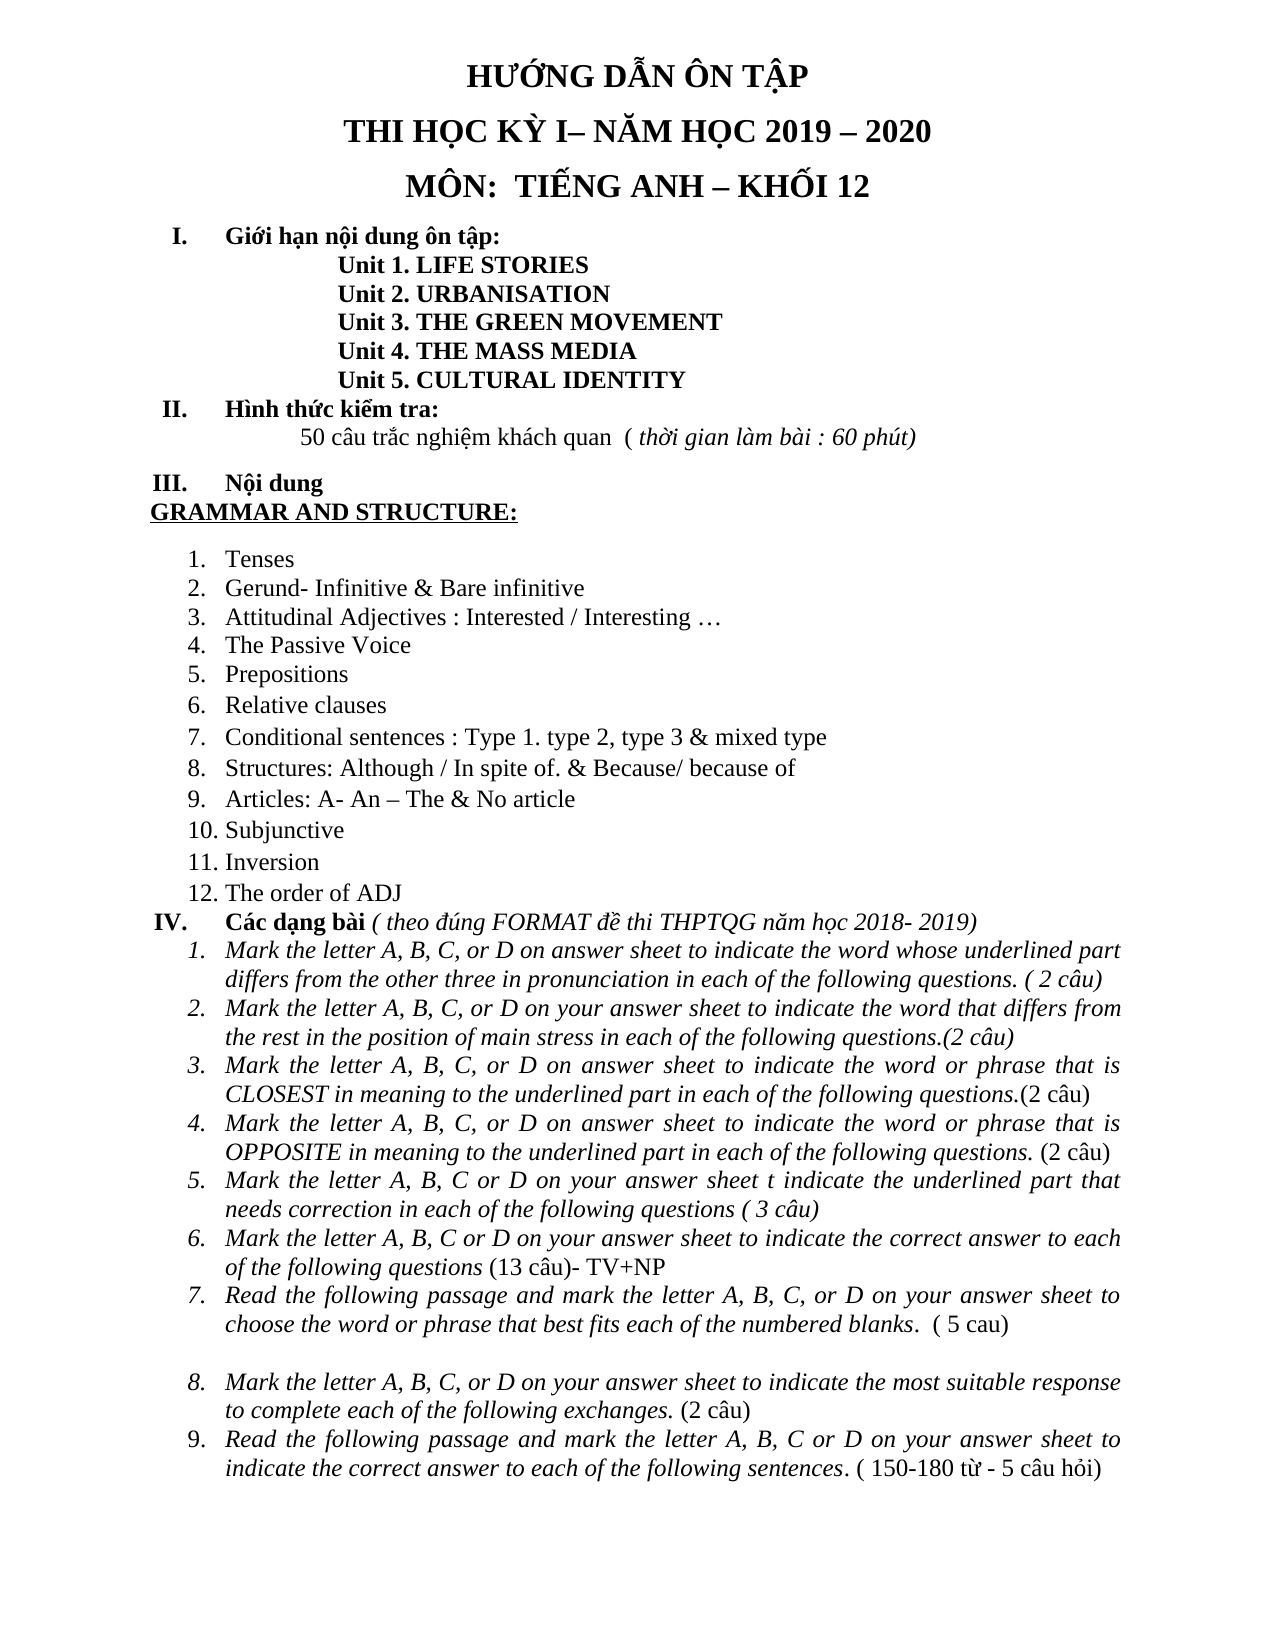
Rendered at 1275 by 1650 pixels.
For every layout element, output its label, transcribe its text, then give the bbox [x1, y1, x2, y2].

list Read the following passage and mark the letter A, B, C, or D on your answer sheet to choose the word or phrase that best fits each of the numbered blanks. ( 5 cau) [187, 1281, 1125, 1338]
list Structures: Although / In spite of. & Because/ because of [187, 751, 1125, 782]
text 50 câu trắc nghiệm khách quan ( thời gian làm bài : 60 phút) [300, 422, 1125, 451]
list Mark the letter A, B, C, or D on your answer sheet to indicate the most suitable response to complete each of the following exchanges. (2 câu) [187, 1367, 1125, 1424]
list The Passive Voice [187, 631, 1125, 659]
list Mark the letter A, B, C, or D on your answer sheet to indicate the word that differs from the rest in the position of main stress in each of the following questions.(2 câu) [187, 993, 1125, 1051]
list Hình thức kiểm tra: [187, 394, 1125, 422]
list Prepositions [187, 659, 1125, 688]
list Relative clauses [187, 688, 1125, 719]
list Gerund- Infinitive & Bare infinitive [187, 573, 1125, 602]
list Inversion [187, 844, 1125, 876]
list Mark the letter A, B, C or D on your answer sheet t indicate the underlined part that needs correction in each of the following questions ( 3 câu) [187, 1166, 1125, 1223]
list Mark the letter A, B, C or D on your answer sheet to indicate the correct answer to each of the following questions (13 câu)- TV+NP [187, 1223, 1125, 1281]
text GRAMMAR AND STRUCTURE: [150, 497, 1125, 525]
list Mark the letter A, B, C, or D on answer sheet to indicate the word or phrase that is OPPOSITE in meaning to the underlined part in each of the following questions. (2 câu) [187, 1108, 1125, 1166]
list Các dạng bài ( theo đúng FORMAT đề thi THPTQG năm học 2018- 2019) [187, 907, 1125, 936]
text Unit 2. URBANISATION [150, 279, 1125, 307]
text Unit 3. THE GREEN MOVEMENT [150, 307, 1125, 336]
list Articles: A- An – The & No article [187, 782, 1125, 813]
text Unit 5. CULTURAL IDENTITY [150, 365, 1125, 394]
text HƯỚNG DẪN ÔN TẬP [150, 56, 1125, 94]
list Conditional sentences : Type 1. type 2, type 3 & mixed type [187, 719, 1125, 751]
list The order of ADJ [187, 876, 1125, 907]
list Mark the letter A, B, C, or D on answer sheet to indicate the word or phrase that is CLOSEST in meaning to the underlined part in each of the following questions.(2 câu) [187, 1051, 1125, 1108]
text THI HỌC KỲ I– NĂM HỌC 2019 – 2020 [150, 111, 1125, 149]
list Attitudinal Adjectives : Interested / Interesting … [187, 602, 1125, 631]
text Unit 4. THE MASS MEDIA [150, 336, 1125, 365]
text MÔN: TIẾNG ANH – KHỐI 12 [150, 166, 1125, 204]
list Mark the letter A, B, C, or D on answer sheet to indicate the word whose underlined part differs from the other three in pronunciation in each of the following questions. ( 2 câu) [187, 936, 1125, 993]
text Unit 1. LIFE STORIES [150, 250, 1125, 279]
list Read the following passage and mark the letter A, B, C or D on your answer sheet to indicate the correct answer to each of the following sentences. ( 150-180 từ - 5 câu hỏi) [187, 1424, 1125, 1482]
list Subjunctive [187, 813, 1125, 844]
list Tenses [187, 544, 1125, 573]
list Giới hạn nội dung ôn tập: [187, 221, 1125, 250]
list Nội dung [187, 468, 1125, 497]
